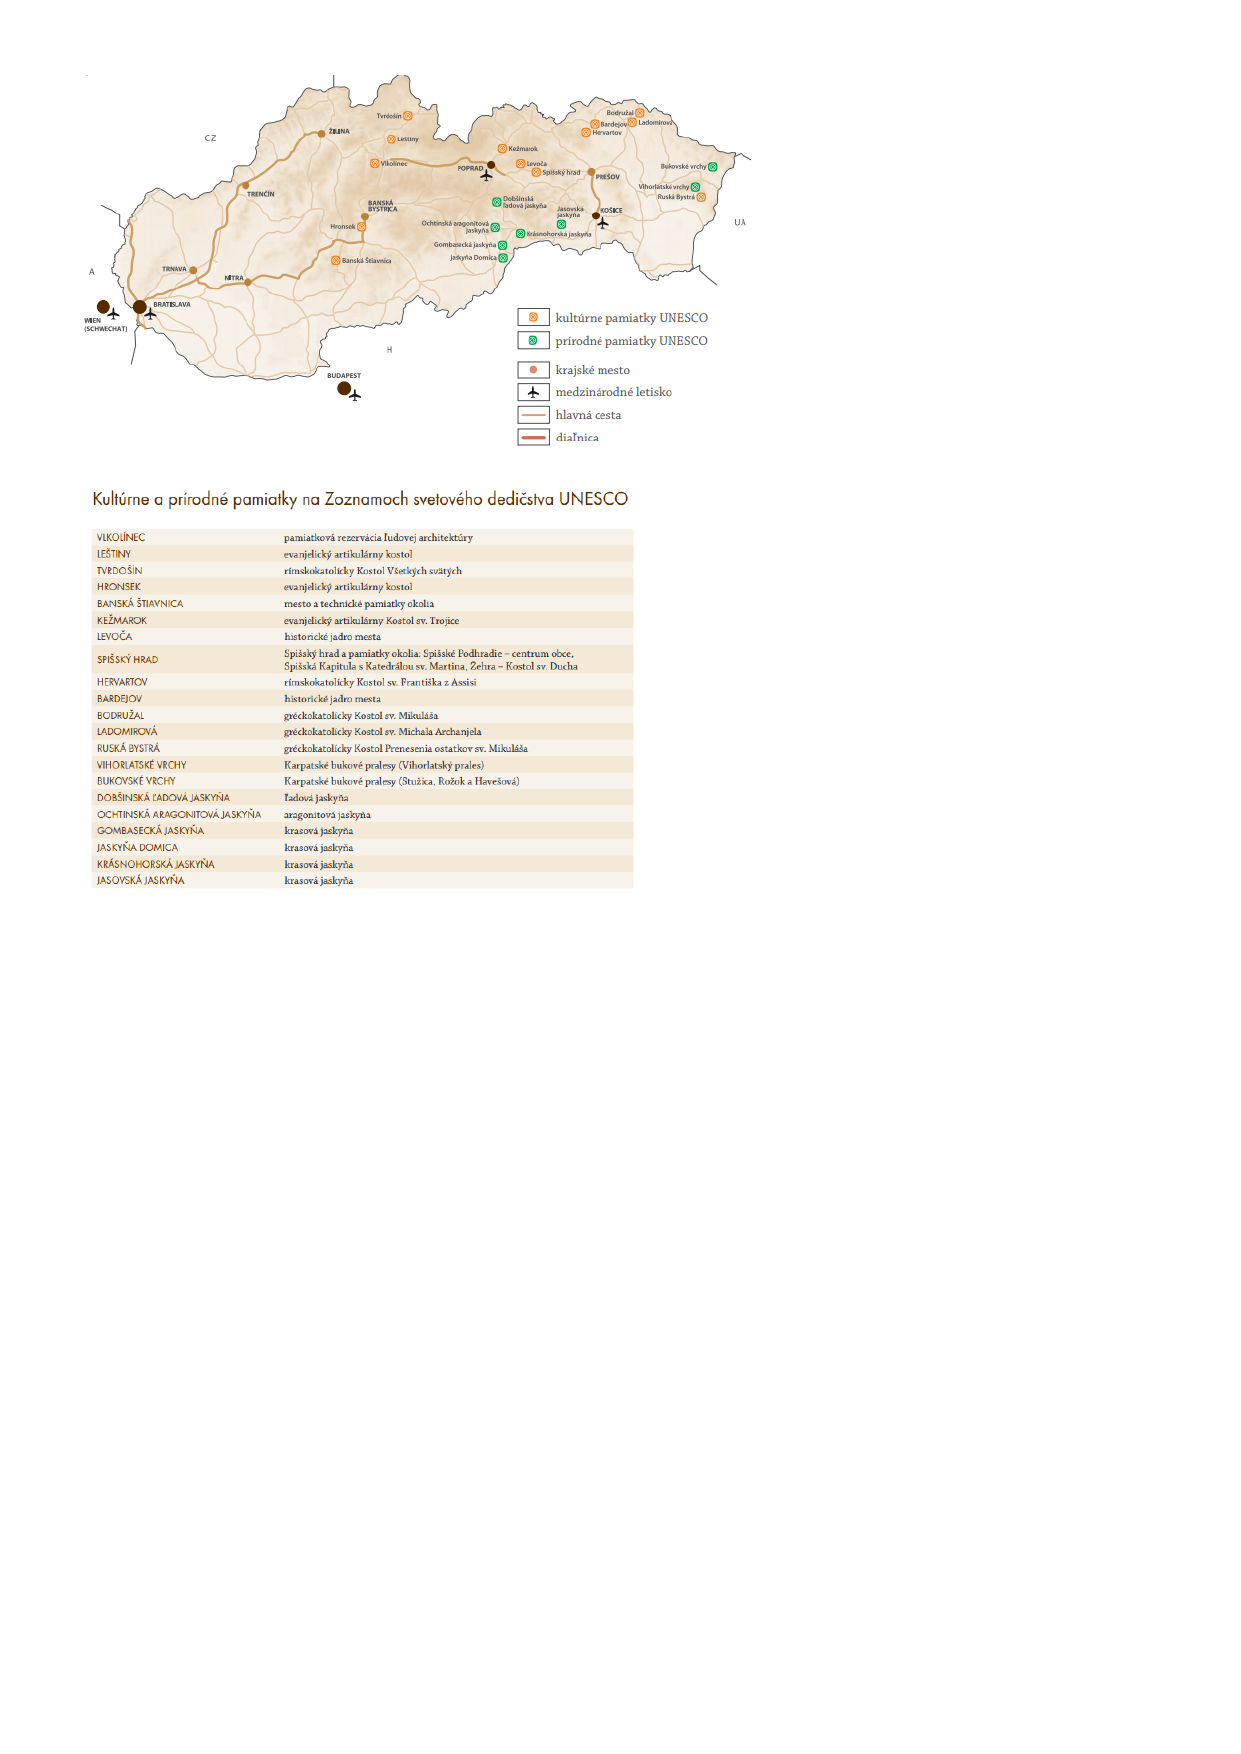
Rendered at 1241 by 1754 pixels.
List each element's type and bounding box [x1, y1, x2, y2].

picture [75, 75, 783, 460]
picture [75, 484, 647, 906]
